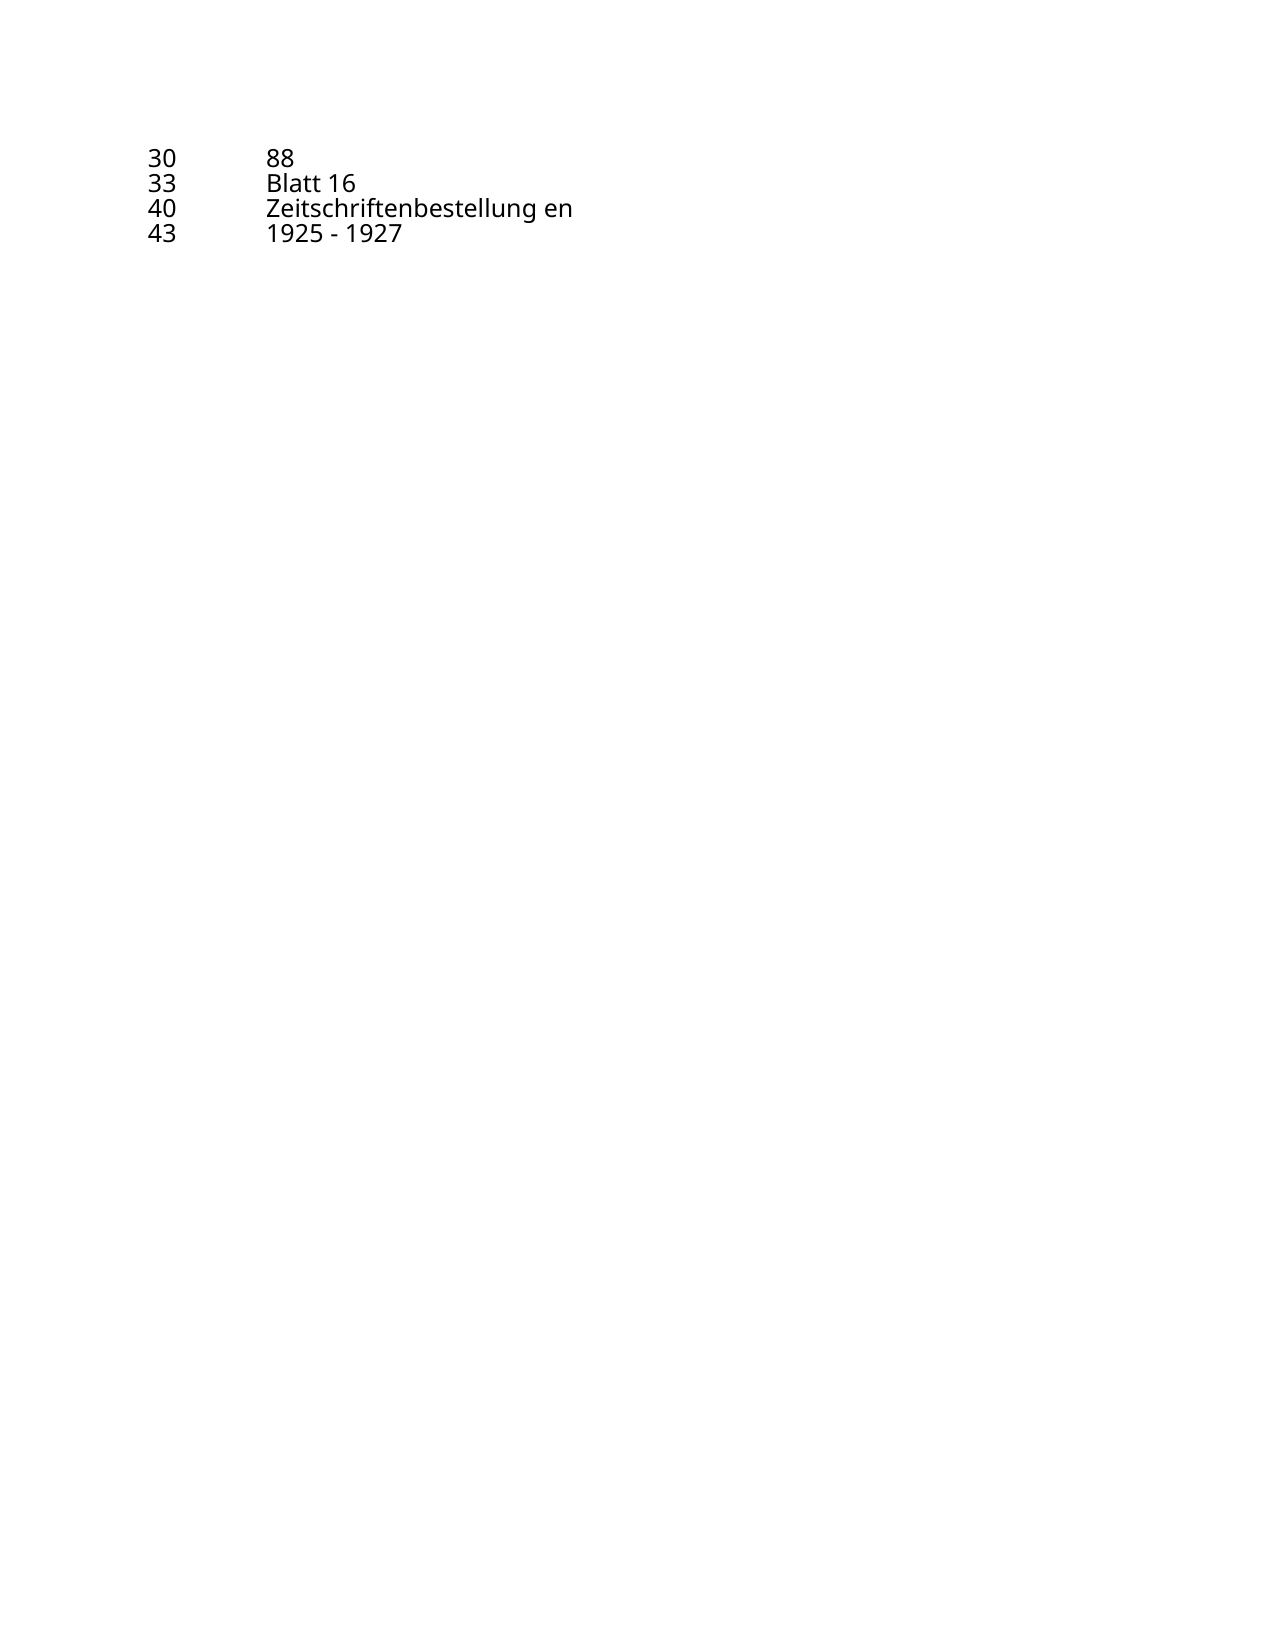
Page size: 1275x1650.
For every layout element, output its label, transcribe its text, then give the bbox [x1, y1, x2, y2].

text 40 s[Zeitschriftenbestellung <Thüringer Evangelische Kirche, Volksdienst>]sen [148, 198, 1127, 223]
text 33 Blatt 16 [148, 173, 1127, 198]
text 43 1925 - 1927 [148, 223, 1127, 248]
text 30 88 [148, 148, 1127, 173]
